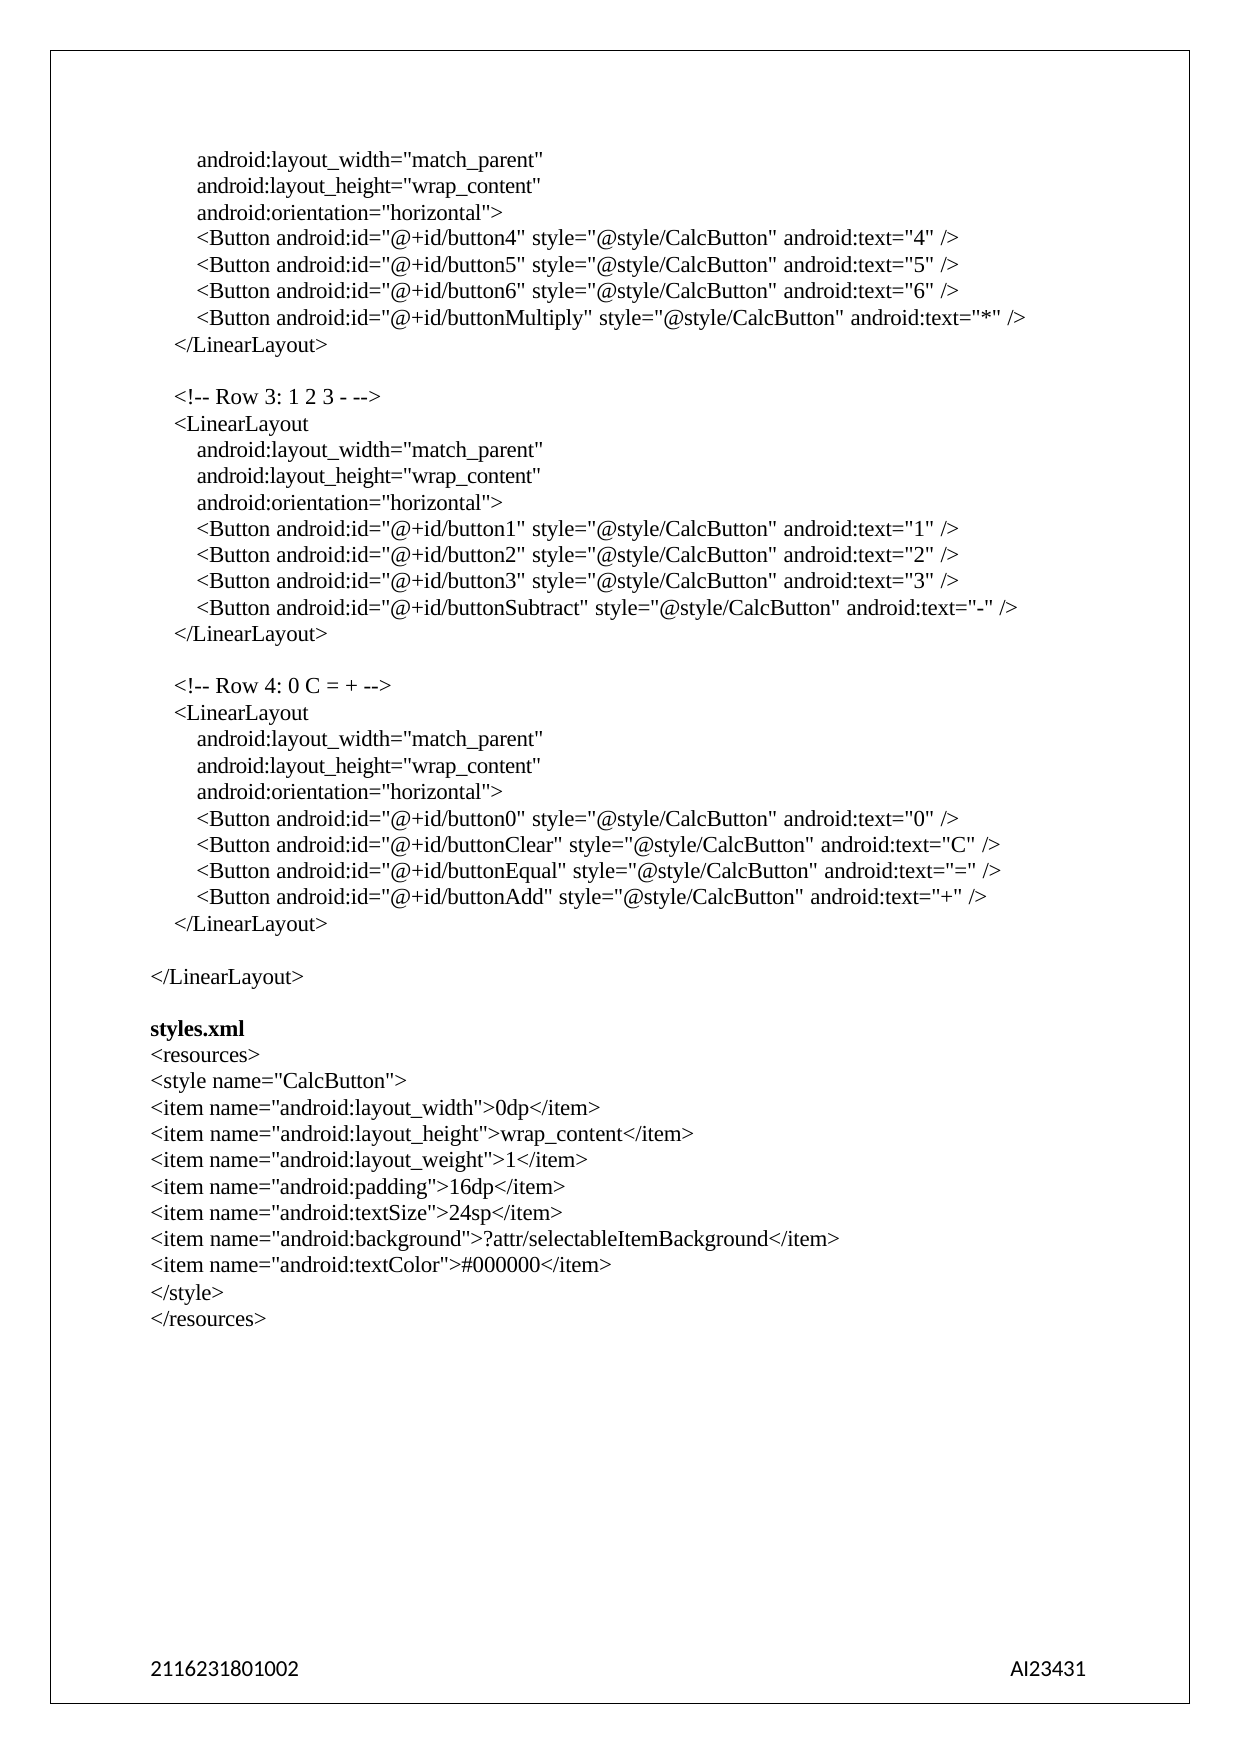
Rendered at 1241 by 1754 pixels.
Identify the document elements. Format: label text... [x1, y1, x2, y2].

text <!-- Row 4: 0 C = + --> [174, 673, 1166, 699]
text <item name="android:textColor">#000000</item> [150, 1252, 1166, 1278]
text <Button android:id="@+id/button6" style="@style/CalcButton" android:text="6" /> [196, 278, 1166, 304]
text <item name="android:padding">16dp</item> [150, 1173, 1166, 1200]
text <Button android:id="@+id/buttonClear" style="@style/CalcButton" android:text="C" /> [196, 831, 1166, 857]
text <Button android:id="@+id/button2" style="@style/CalcButton" android:text="2" /> [196, 541, 1166, 567]
text <Button android:id="@+id/buttonMultiply" style="@style/CalcButton" android:text="*" /> [196, 304, 1166, 331]
text </LinearLayout> [174, 910, 1166, 936]
text <LinearLayout android:layout_width="match_parent" android:layout_height="wrap_content" android:orientation="horizontal"> [173, 699, 646, 804]
text <!-- Row 3: 1 2 3 - --> [174, 383, 1166, 409]
text <LinearLayout android:layout_width="match_parent" android:layout_height="wrap_content" android:orientation="horizontal"> [173, 410, 646, 515]
text <Button android:id="@+id/buttonAdd" style="@style/CalcButton" android:text="+" /> [196, 884, 1166, 910]
text <resources> [150, 1042, 1166, 1068]
text <Button android:id="@+id/buttonEqual" style="@style/CalcButton" android:text="=" /> [196, 857, 1166, 884]
text <Button android:id="@+id/button5" style="@style/CalcButton" android:text="5" /> [196, 252, 1166, 278]
text <item name="android:layout_weight">1</item> [150, 1147, 1166, 1173]
subtitle styles.xml [150, 1016, 1166, 1042]
text <Button android:id="@+id/button0" style="@style/CalcButton" android:text="0" /> [196, 804, 1166, 831]
text <Button android:id="@+id/button3" style="@style/CalcButton" android:text="3" /> [196, 568, 1166, 594]
text </style> [150, 1279, 1166, 1305]
text <Button android:id="@+id/button4" style="@style/CalcButton" android:text="4" /> [196, 225, 1166, 251]
text <Button android:id="@+id/buttonSubtract" style="@style/CalcButton" android:text="-" /> [196, 594, 1166, 620]
text <Button android:id="@+id/button1" style="@style/CalcButton" android:text="1" /> [196, 515, 1166, 541]
text </LinearLayout> [174, 620, 1166, 646]
text <item name="android:textSize">24sp</item> [150, 1200, 1166, 1226]
text </resources> [150, 1305, 1166, 1332]
text android:layout_width="match_parent" android:layout_height="wrap_content" android:orientation="horizontal"> [197, 146, 548, 225]
text </LinearLayout> [150, 963, 1166, 989]
text </LinearLayout> [174, 331, 1166, 357]
text <item name="android:layout_height">wrap_content</item> [150, 1121, 1166, 1147]
text <item name="android:background">?attr/selectableItemBackground</item> [150, 1226, 1166, 1252]
text <item name="android:layout_width">0dp</item> [150, 1094, 1166, 1121]
text <style name="CalcButton"> [150, 1068, 1166, 1094]
